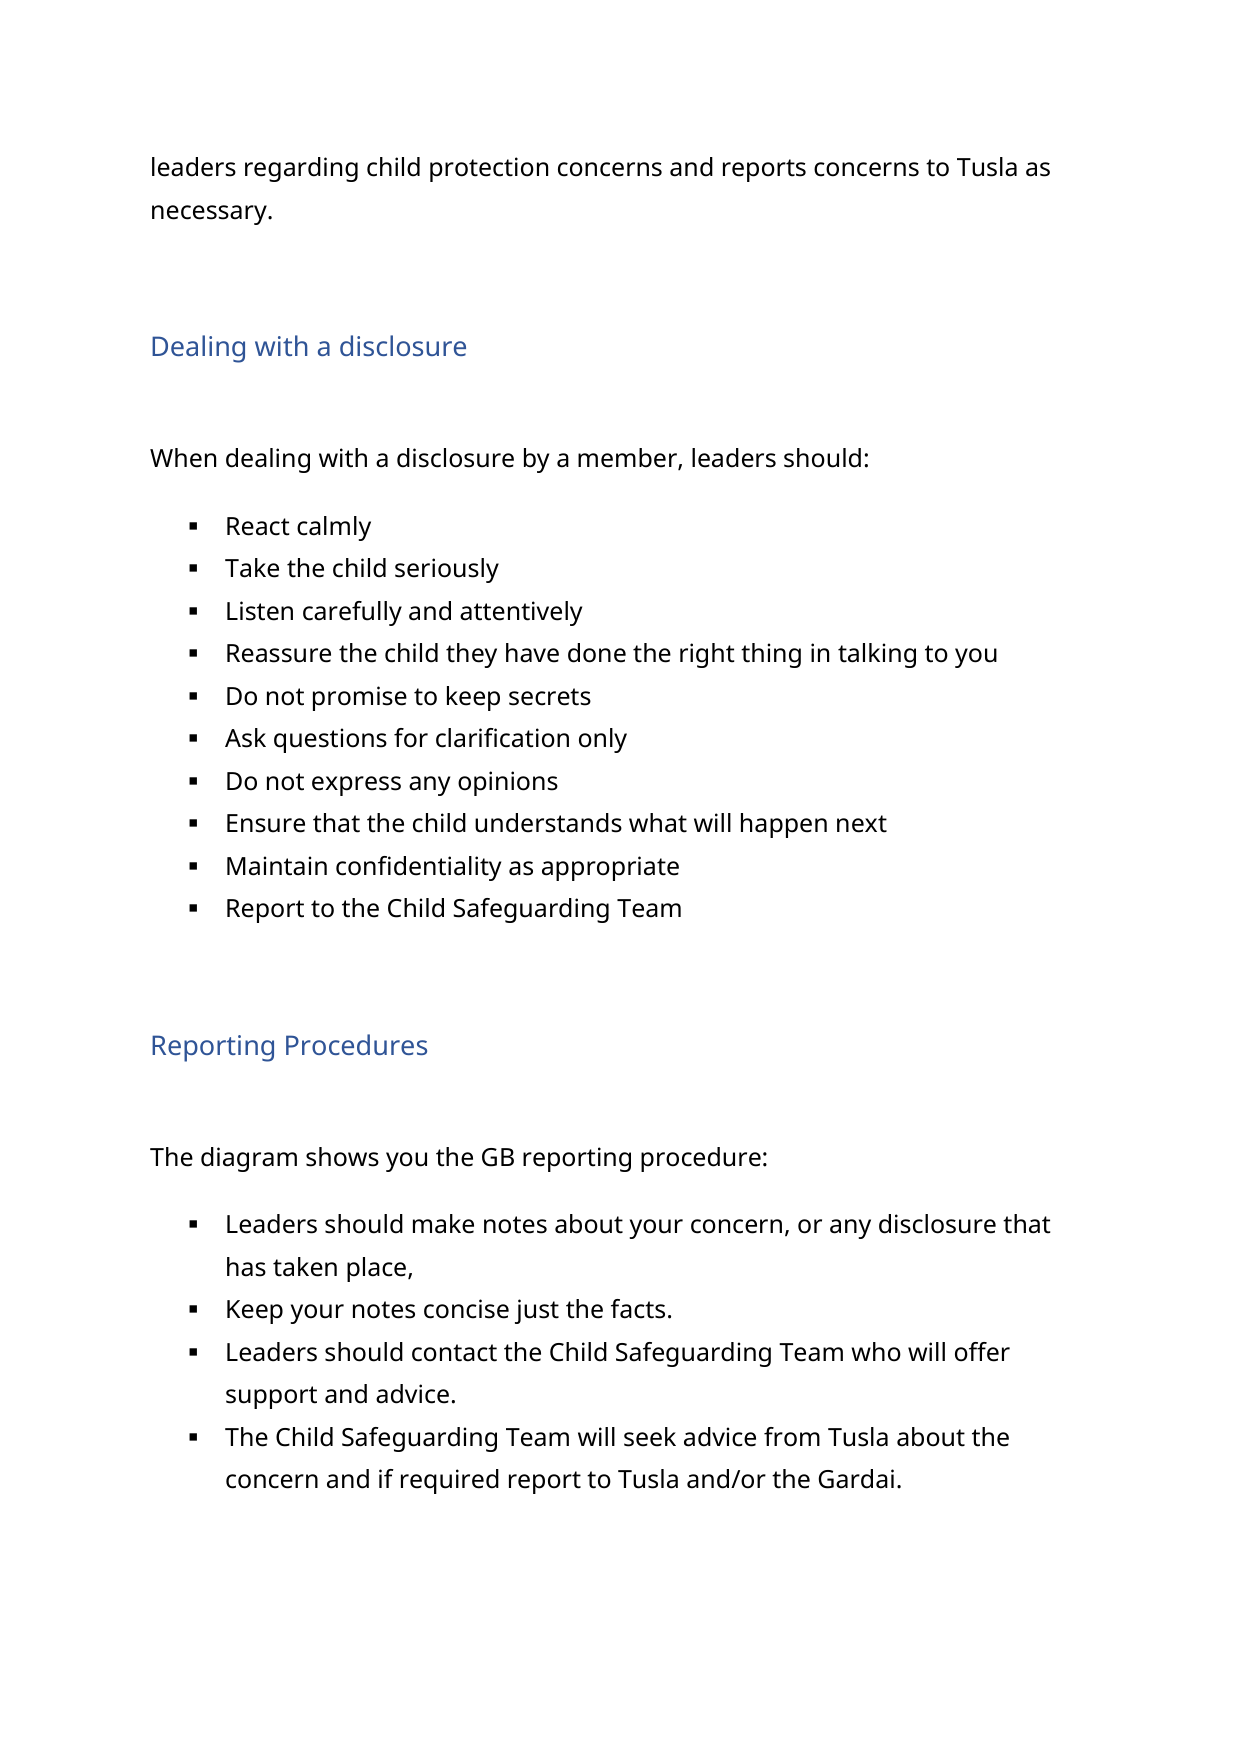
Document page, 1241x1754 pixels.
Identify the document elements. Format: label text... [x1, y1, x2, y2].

text When dealing with a disclosure by a member, leaders should: [150, 441, 1090, 475]
list Do not promise to keep secrets [187, 678, 1090, 713]
text The diagram shows you the GB reporting procedure: [150, 1139, 1090, 1174]
list React calmly [187, 508, 1090, 543]
list Ensure that the child understands what will happen next [187, 806, 1090, 840]
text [150, 150, 1090, 227]
list Reassure the child they have done the right thing in talking to you [187, 636, 1090, 670]
list Maintain confidentiality as appropriate [187, 848, 1090, 883]
list Listen carefully and attentively [187, 593, 1090, 628]
list Ask questions for clarification only [187, 721, 1090, 755]
list Take the child seriously [187, 551, 1090, 585]
list Keep your notes concise just the facts. [187, 1292, 1090, 1326]
list The Child Safeguarding Team will seek advice from Tusla about the concern and if required report to Tusla and/or the Gardai. [187, 1419, 1090, 1496]
subtitle Dealing with a disclosure [150, 327, 1090, 364]
list Leaders should make notes about your concern, or any disclosure that has taken place, [187, 1207, 1090, 1284]
list Do not express any opinions [187, 763, 1090, 798]
subtitle Reporting Procedures [150, 1026, 1090, 1063]
list Report to the Child Safeguarding Team [187, 891, 1090, 925]
list Leaders should contact the Child Safeguarding Team who will offer support and advice. [187, 1334, 1090, 1411]
